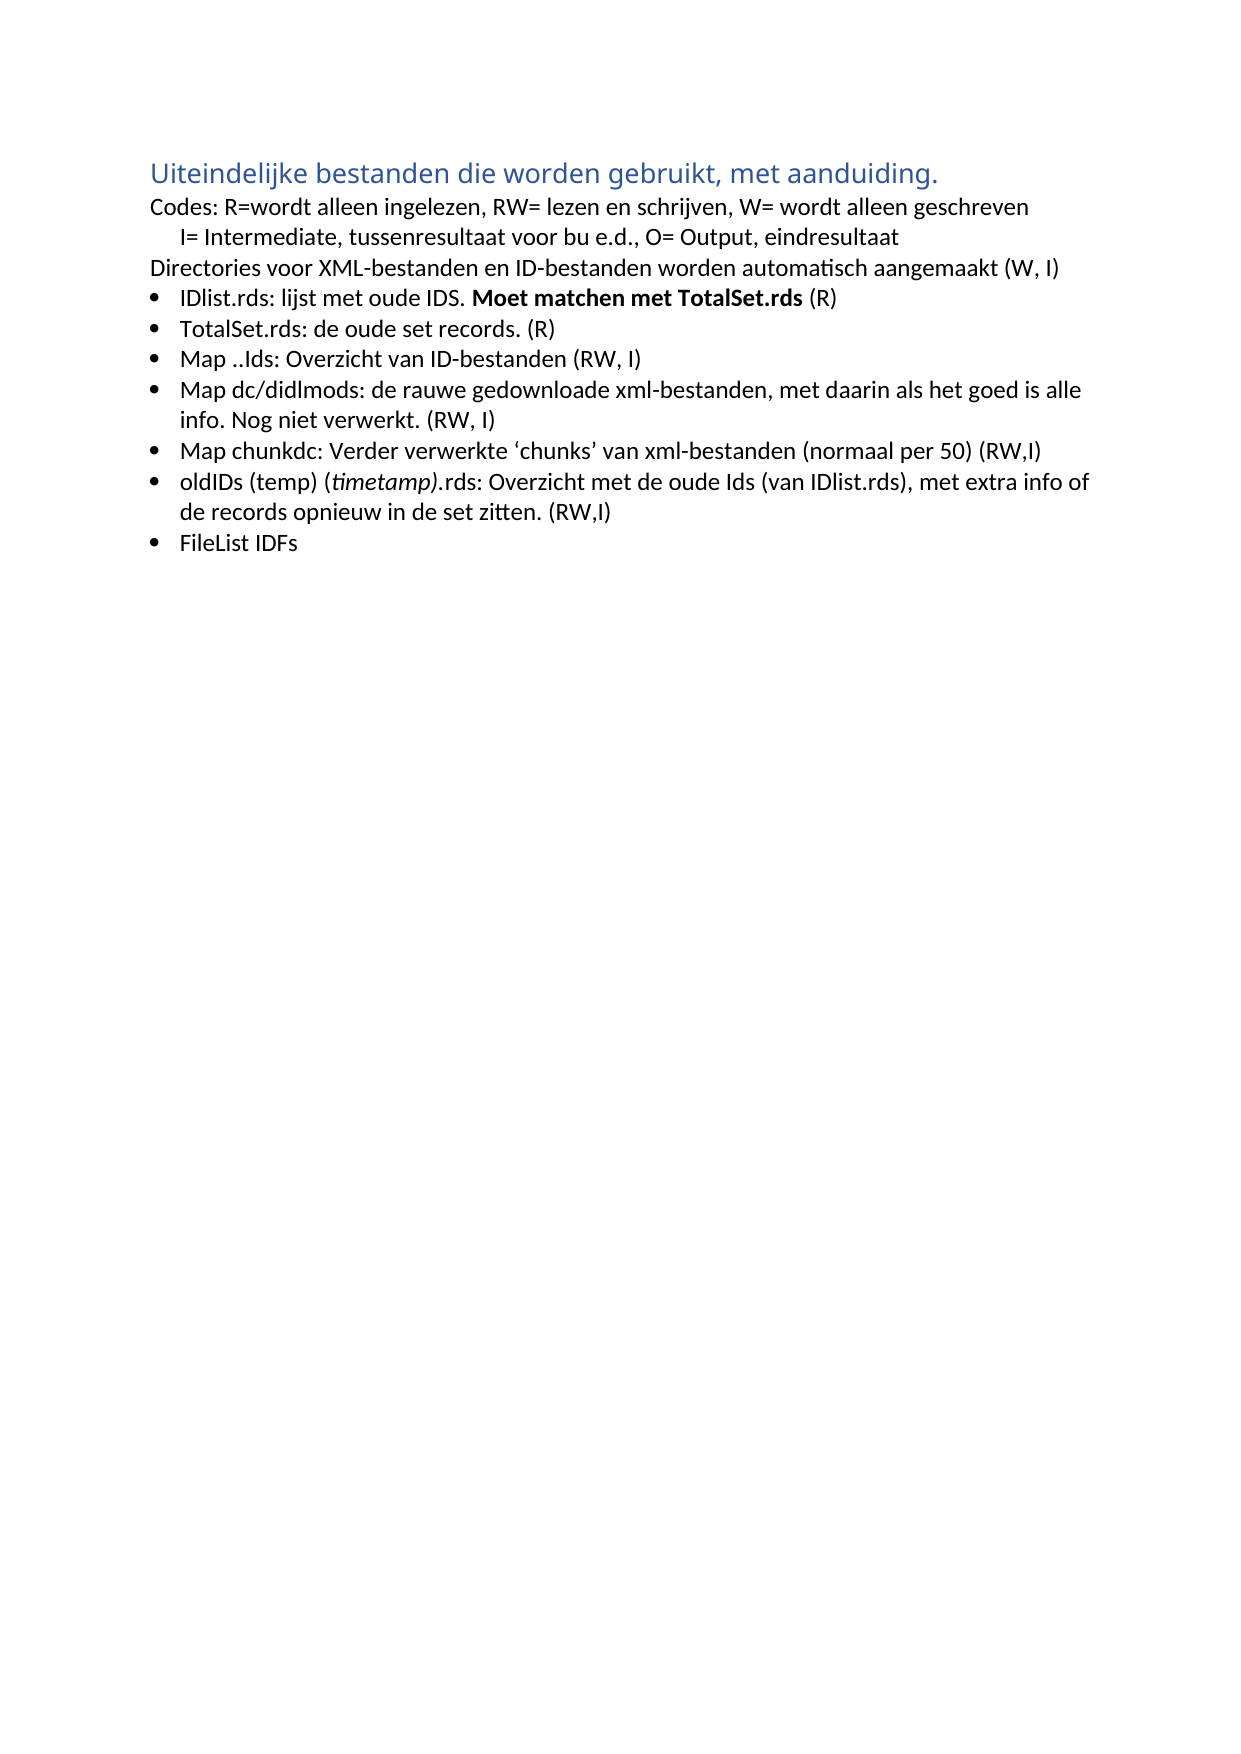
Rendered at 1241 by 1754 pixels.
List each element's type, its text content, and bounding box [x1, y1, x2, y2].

list FileList IDFs [150, 527, 1090, 557]
list TotalSet.rds: de oude set records. (R) [150, 313, 1090, 344]
text Directories voor XML-bestanden en ID-bestanden worden automatisch aangemaakt (W, I) [150, 252, 1090, 283]
text Codes: R=wordt alleen ingelezen, RW= lezen en schrijven, W= wordt alleen geschreven [150, 191, 1090, 222]
list IDlist.rds: lijst met oude IDS. Moet matchen met TotalSet.rds (R) [150, 283, 1090, 313]
list oldIDs (temp) (timetamp).rds: Overzicht met de oude Ids (van IDlist.rds), met extra info of de records opnieuw in de set zitten. (RW,I) [150, 466, 1090, 527]
text I= Intermediate, tussenresultaat voor bu e.d., O= Output, eindresultaat [150, 222, 1090, 252]
list Map ..Ids: Overzicht van ID-bestanden (RW, I) [150, 344, 1090, 374]
list Map chunkdc: Verder verwerkte ‘chunks’ van xml-bestanden (normaal per 50) (RW,I) [150, 435, 1090, 466]
subtitle Uiteindelijke bestanden die worden gebruikt, met aanduiding. [150, 154, 1090, 191]
list Map dc/didlmods: de rauwe gedownloade xml-bestanden, met daarin als het goed is alle info. Nog niet verwerkt. (RW, I) [150, 374, 1090, 435]
